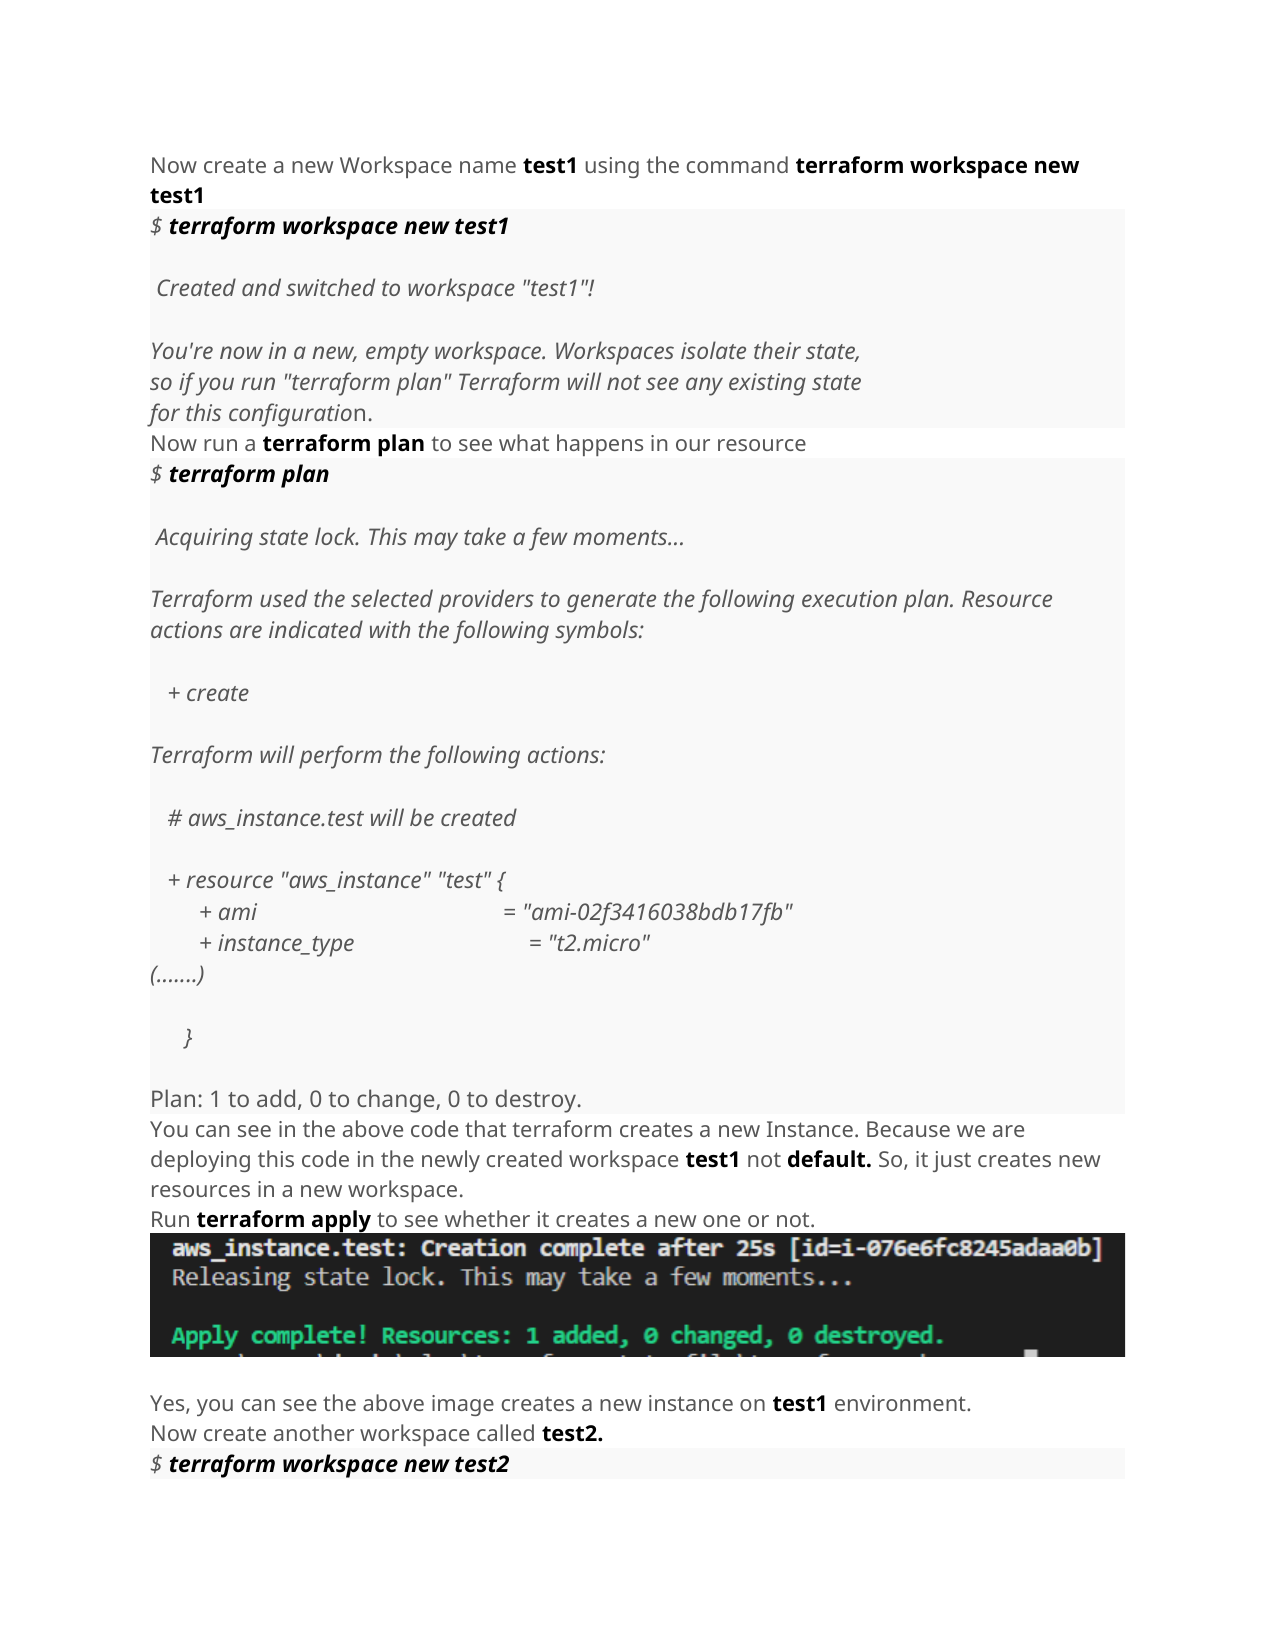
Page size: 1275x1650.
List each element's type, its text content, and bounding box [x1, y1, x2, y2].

text Terraform used the selected providers to generate the following execution plan. Resource actions are indicated with the following symbols: [150, 583, 1125, 646]
text $ terraform workspace new test1 [150, 209, 1125, 241]
text (.......) [150, 958, 1125, 989]
text + create [150, 677, 1125, 708]
text Now create another workspace called test2. [150, 1418, 1125, 1448]
text for this configuration. [150, 397, 1125, 428]
text Now create a new Workspace name test1 using the command terraform workspace new test1 [150, 150, 1125, 209]
text $ terraform plan [150, 458, 1125, 489]
text Created and switched to workspace "test1"! [150, 272, 1125, 303]
text $ terraform workspace new test2 [150, 1448, 1125, 1479]
text You're now in a new, empty workspace. Workspaces isolate their state, [150, 334, 1125, 366]
text Plan: 1 to add, 0 to change, 0 to destroy. [150, 1083, 1125, 1114]
text Acquiring state lock. This may take a few moments... [150, 521, 1125, 552]
text You can see in the above code that terraform creates a new Instance. Because we are deploying this code in the newly created workspace test1 not default. So, it just creates new resources in a new workspace. [150, 1114, 1125, 1204]
text + instance_type = "t2.micro" [150, 927, 1125, 958]
text # aws_instance.test will be created [150, 802, 1125, 833]
picture [150, 1233, 1125, 1357]
text so if you run "terraform plan" Terraform will not see any existing state [150, 366, 1125, 397]
text } [150, 1021, 1125, 1052]
text Now run a terraform plan to see what happens in our resource [150, 428, 1125, 458]
text + resource "aws_instance" "test" { [150, 864, 1125, 896]
text + ami = "ami-02f3416038bdb17fb" [150, 896, 1125, 927]
text Yes, you can see the above image creates a new instance on test1 environment. [150, 1388, 1125, 1418]
text Run terraform apply to see whether it creates a new one or not. [150, 1204, 1125, 1233]
text Terraform will perform the following actions: [150, 739, 1125, 771]
